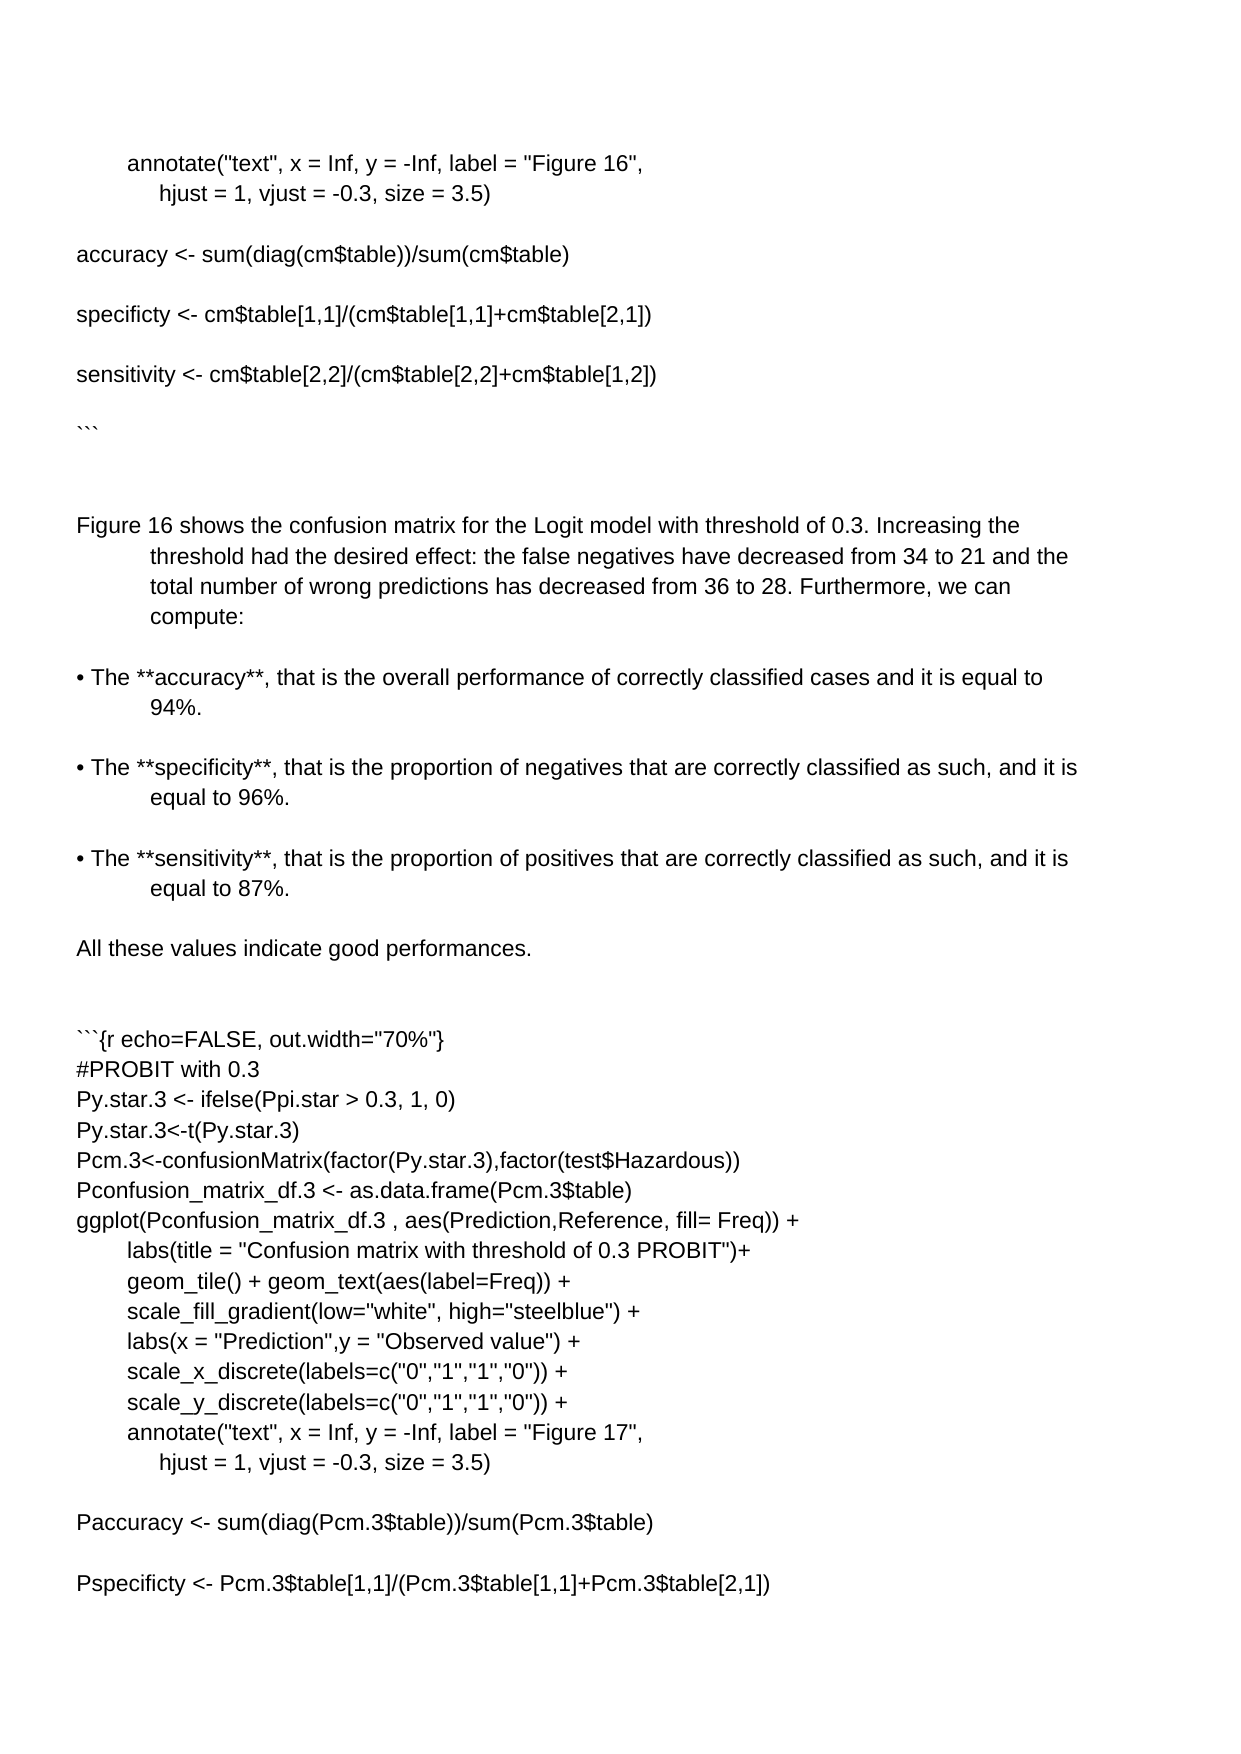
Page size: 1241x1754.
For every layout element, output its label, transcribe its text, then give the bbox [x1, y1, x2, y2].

text Pconfusion_matrix_df.3 <- as.data.frame(Pcm.3$table) [76, 1177, 1090, 1203]
text • The **accuracy**, that is the overall performance of correctly classified cases and it is equal to 94%. [76, 663, 1090, 720]
text hjust = 1, vjust = -0.3, size = 3.5) [76, 1449, 1090, 1475]
text All these values indicate good performances. [76, 935, 1090, 962]
text labs(title = "Confusion matrix with threshold of 0.3 PROBIT")+ [76, 1237, 1090, 1264]
text ggplot(Pconfusion_matrix_df.3 , aes(Prediction,Reference, fill= Freq)) + [76, 1207, 1090, 1234]
text Figure 16 shows the confusion matrix for the Logit model with threshold of 0.3. Increasing the threshold had the desired effect: the false negatives have decreased from 34 to 21 and the total number of wrong predictions has decreased from 36 to 28. Furthermore, we can compute: [76, 512, 1090, 629]
text #PROBIT with 0.3 [76, 1056, 1090, 1083]
text • The **sensitivity**, that is the proportion of positives that are correctly classified as such, and it is equal to 87%. [76, 845, 1090, 901]
text annotate("text", x = Inf, y = -Inf, label = "Figure 17", [76, 1419, 1090, 1445]
text annotate("text", x = Inf, y = -Inf, label = "Figure 16", [76, 150, 1090, 176]
text ``` [76, 422, 1090, 448]
text scale_x_discrete(labels=c("0","1","1","0")) + [76, 1358, 1090, 1385]
text scale_y_discrete(labels=c("0","1","1","0")) + [76, 1388, 1090, 1415]
text Py.star.3<-t(Py.star.3) [76, 1117, 1090, 1143]
text Paccuracy <- sum(diag(Pcm.3$table))/sum(Pcm.3$table) [76, 1509, 1090, 1536]
text scale_fill_gradient(low="white", high="steelblue") + [76, 1298, 1090, 1324]
text ```{r echo=FALSE, out.width="70%"} [76, 1026, 1090, 1052]
text labs(x = "Prediction",y = "Observed value") + [76, 1328, 1090, 1354]
text Py.star.3 <- ifelse(Ppi.star > 0.3, 1, 0) [76, 1086, 1090, 1113]
text • The **specificity**, that is the proportion of negatives that are correctly classified as such, and it is equal to 96%. [76, 754, 1090, 811]
text sensitivity <- cm$table[2,2]/(cm$table[2,2]+cm$table[1,2]) [76, 361, 1090, 388]
text geom_tile() + geom_text(aes(label=Freq)) + [76, 1268, 1090, 1294]
text Pspecificty <- Pcm.3$table[1,1]/(Pcm.3$table[1,1]+Pcm.3$table[2,1]) [76, 1570, 1090, 1596]
text specificty <- cm$table[1,1]/(cm$table[1,1]+cm$table[2,1]) [76, 301, 1090, 327]
text hjust = 1, vjust = -0.3, size = 3.5) [76, 180, 1090, 207]
text Pcm.3<-confusionMatrix(factor(Py.star.3),factor(test$Hazardous)) [76, 1147, 1090, 1173]
text accuracy <- sum(diag(cm$table))/sum(cm$table) [76, 241, 1090, 267]
